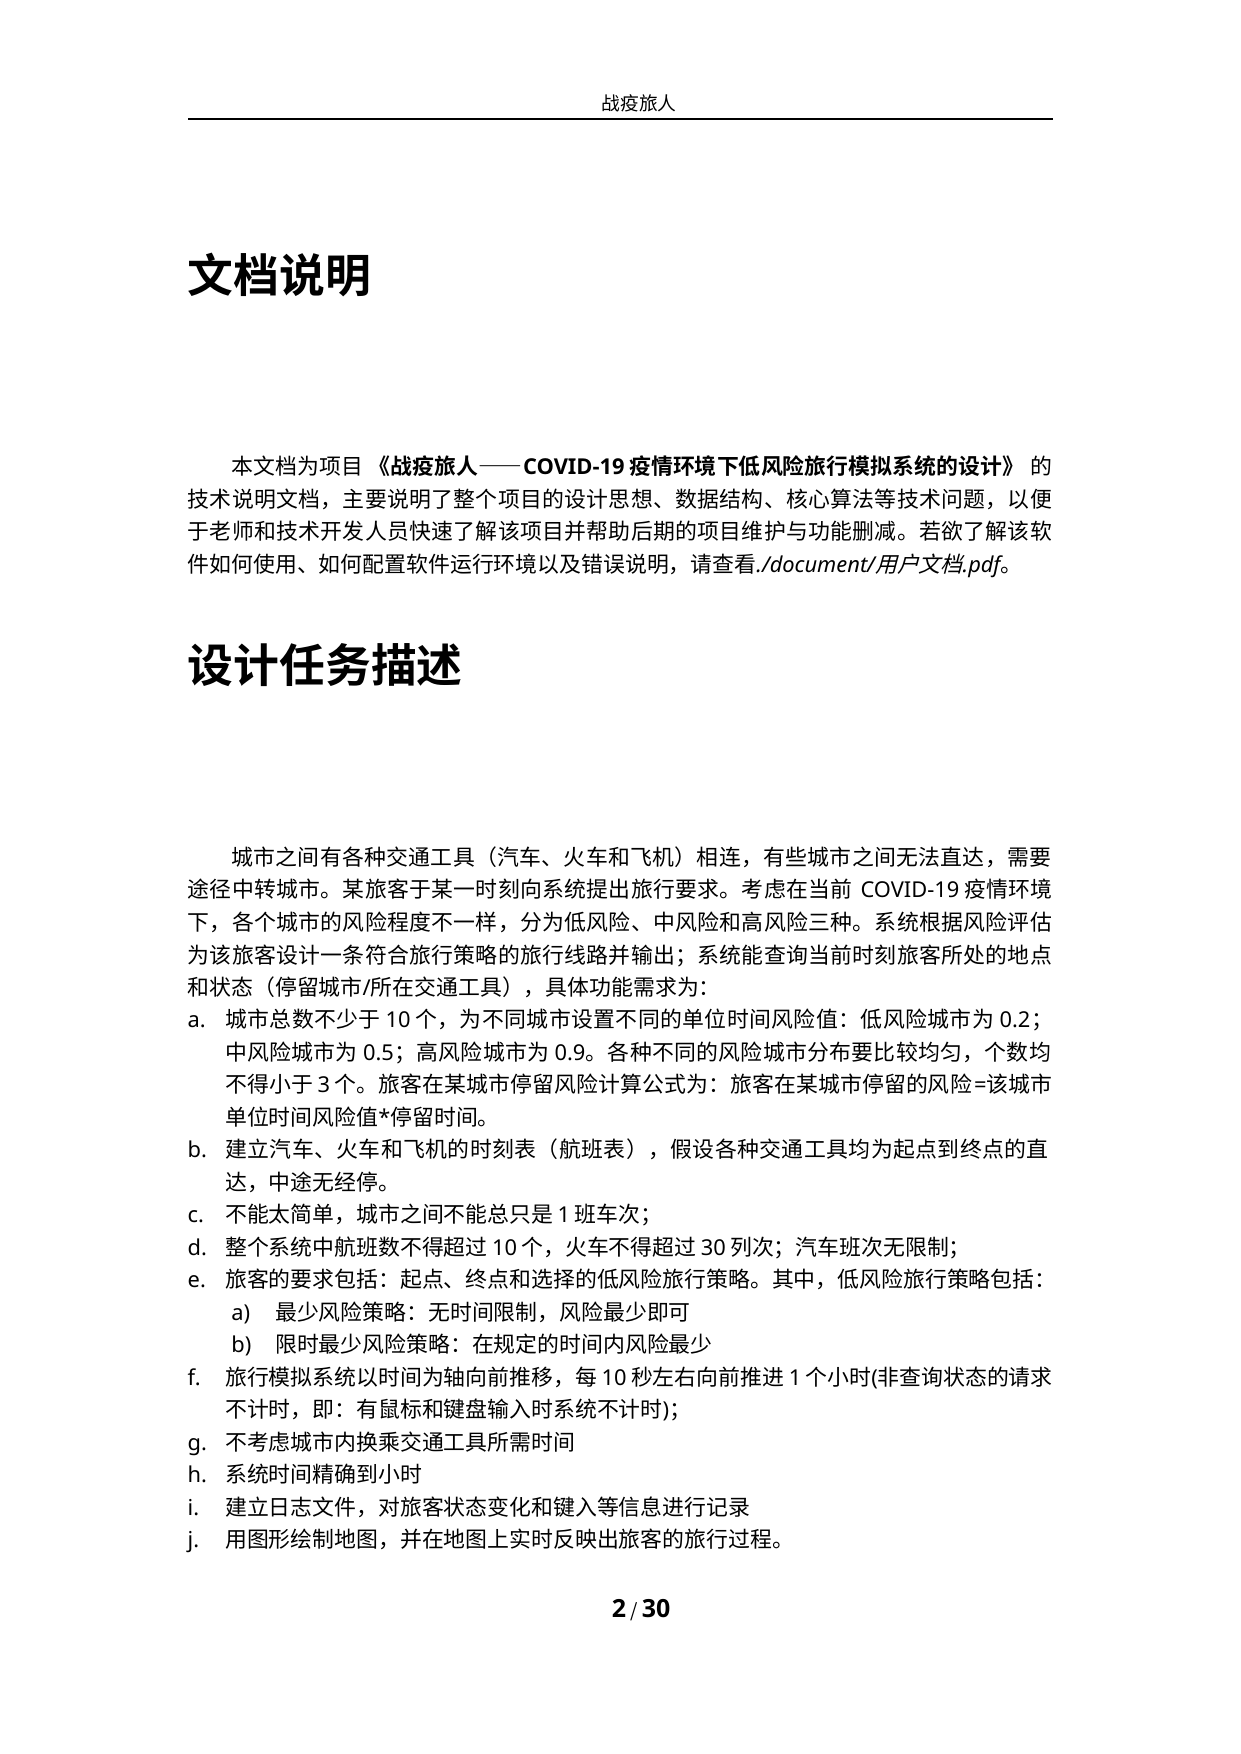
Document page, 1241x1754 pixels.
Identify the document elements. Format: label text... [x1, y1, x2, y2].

list 系统时间精确到小时 [187, 1457, 1053, 1490]
list 不能太简单，城市之间不能总只是1班车次； [187, 1197, 1053, 1230]
list 最少风险策略：无时间限制，风险最少即可 [231, 1295, 1053, 1327]
list 用图形绘制地图，并在地图上实时反映出旅客的旅行过程。 [187, 1522, 1053, 1555]
list 城市总数不少于10个，为不同城市设置不同的单位时间风险值：低风险城市为0.2；中风险城市为0.5；高风险城市为0.9。各种不同的风险城市分布要比较均匀，个数均不得小于3个。旅客在某城市停留风险计算公式为：旅客在某城市停留的风险=该城市单位时间风险值*停留时间。 [187, 1002, 1053, 1132]
text 城市之间有各种交通工具（汽车、火车和飞机）相连，有些城市之间无法直达，需要途径中转城市。某旅客于某一时刻向系统提出旅行要求。考虑在当前COVID-19疫情环境下，各个城市的风险程度不一样，分为低风险、中风险和高风险三种。系统根据风险评估，为该旅客设计一条符合旅行策略的旅行线路并输出；系统能查询当前时刻旅客所处的地点和状态（停留城市/所在交通工具），具体功能需求为： [187, 840, 1053, 1002]
list 建立汽车、火车和飞机的时刻表（航班表），假设各种交通工具均为起点到终点的直达，中途无经停。 [187, 1132, 1053, 1197]
list 不考虑城市内换乘交通工具所需时间 [187, 1425, 1053, 1457]
list 整个系统中航班数不得超过10个，火车不得超过30列次；汽车班次无限制； [187, 1230, 1053, 1262]
text 本文档为项目 《战疫旅人——COVID-19疫情环境下低风险旅行模拟系统的设计》 的技术说明文档，主要说明了整个项目的设计思想、数据结构、核心算法等技术问题，以便于老师和技术开发人员快速了解该项目并帮助后期的项目维护与功能删减。若欲了解该软件如何使用、如何配置软件运行环境以及错误说明，请查看./document/用户文档.pdf。 [187, 449, 1053, 579]
subtitle 设计任务描述 [187, 614, 1053, 712]
list 建立日志文件，对旅客状态变化和键入等信息进行记录 [187, 1490, 1053, 1522]
list 旅客的要求包括：起点、终点和选择的低风险旅行策略。其中，低风险旅行策略包括： [187, 1262, 1053, 1295]
list 限时最少风险策略：在规定的时间内风险最少 [231, 1327, 1053, 1360]
list 旅行模拟系统以时间为轴向前推移，每10秒左右向前推进1个小时(非查询状态的请求不计时，即：有鼠标和键盘输入时系统不计时)； [187, 1360, 1053, 1425]
subtitle 文档说明 [187, 223, 1053, 321]
